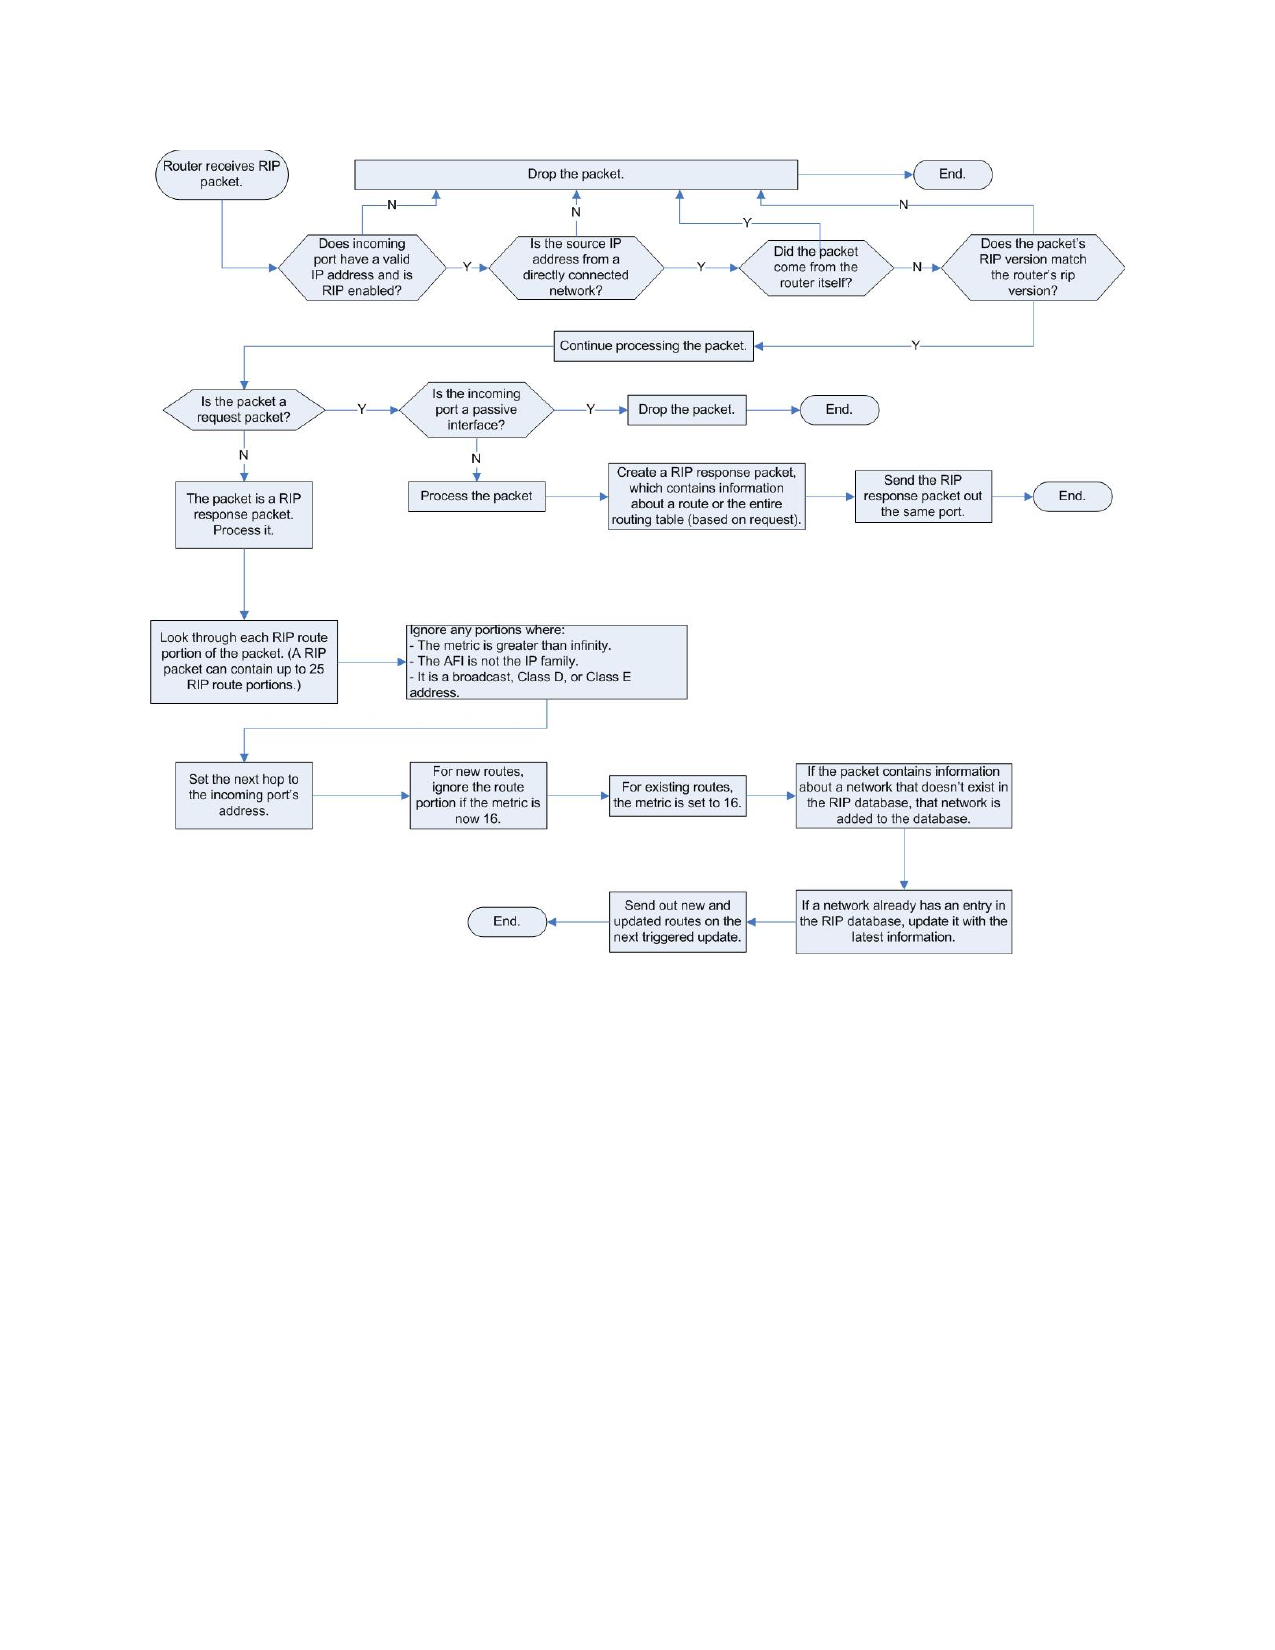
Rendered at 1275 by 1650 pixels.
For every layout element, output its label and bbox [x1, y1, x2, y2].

picture [150, 150, 1125, 954]
